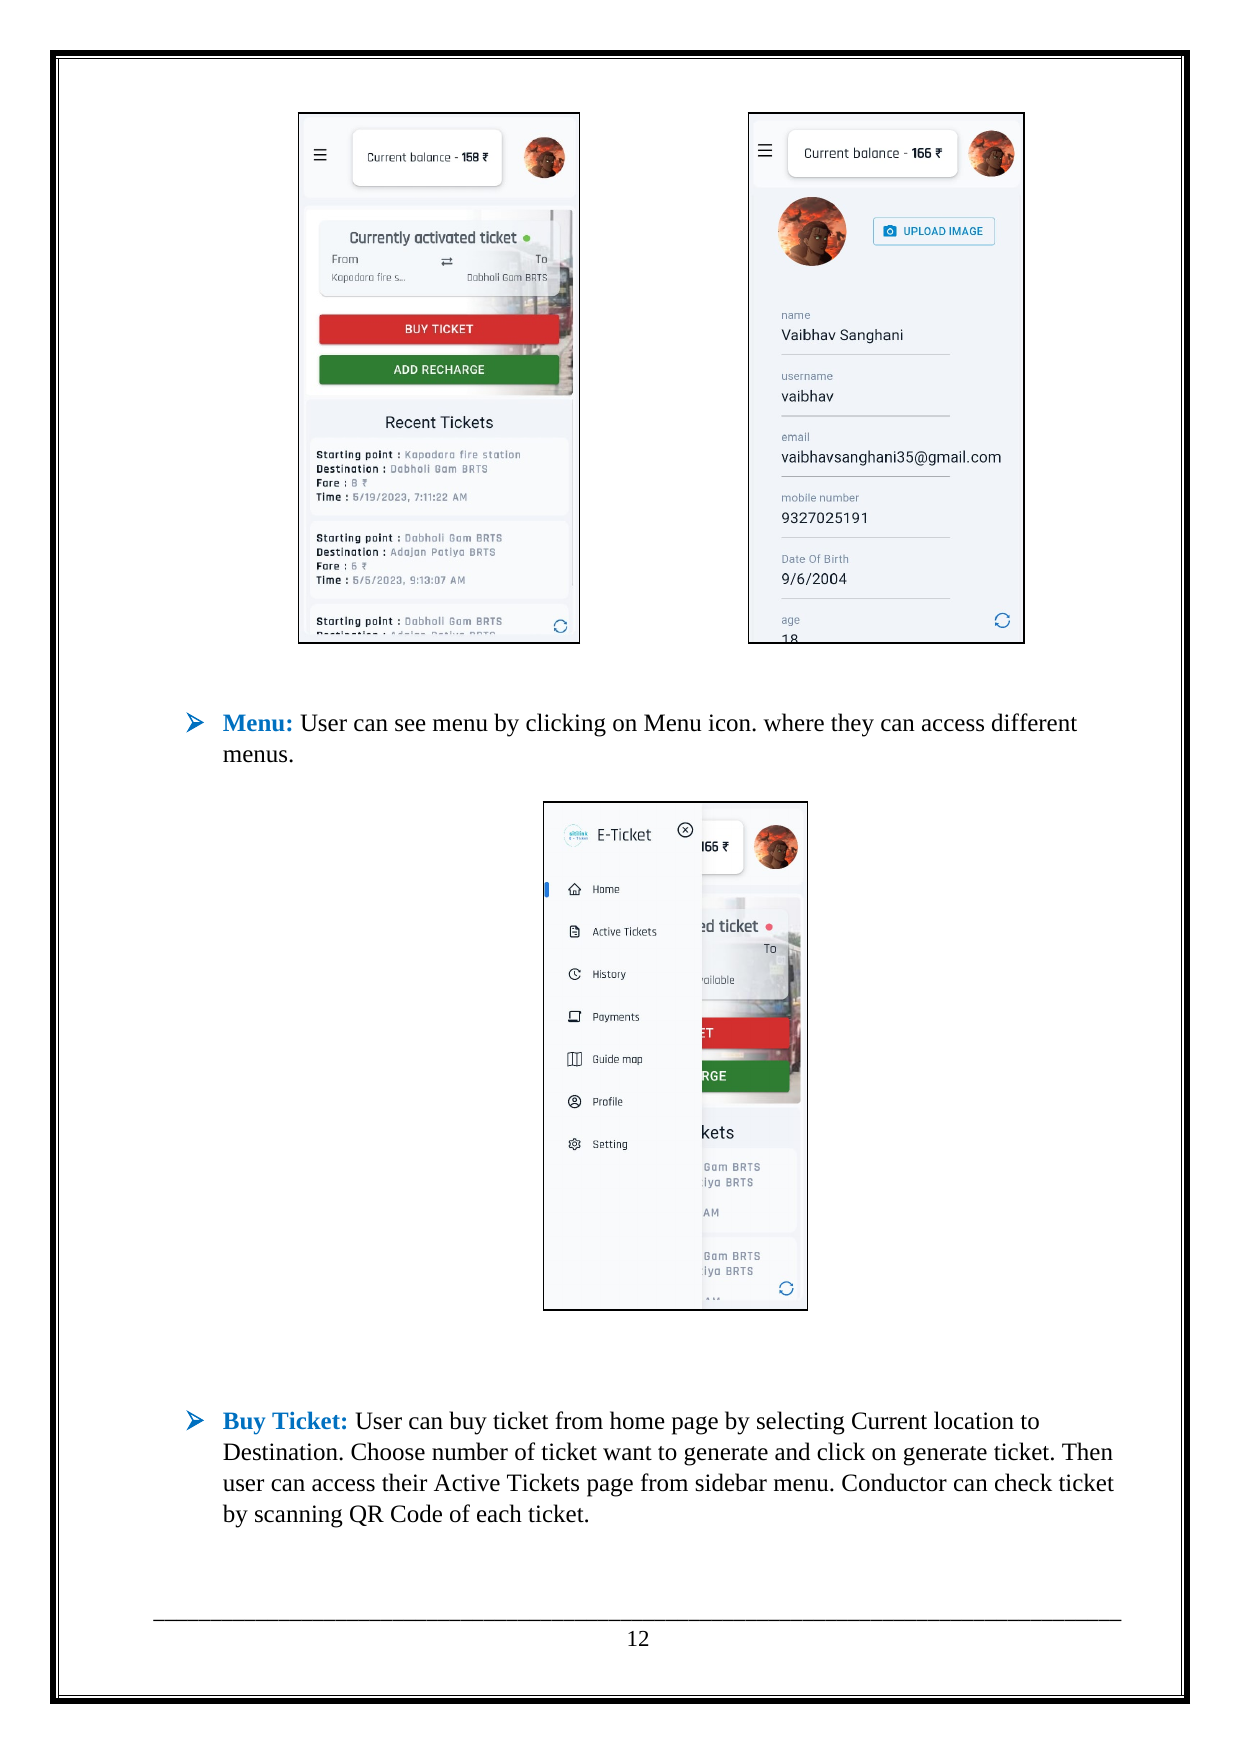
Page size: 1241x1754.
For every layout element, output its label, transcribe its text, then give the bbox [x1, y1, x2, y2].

picture [749, 114, 1023, 642]
list Menu: User can see menu by clicking on Menu icon. where they can access different menus. [185, 708, 1128, 768]
picture [299, 114, 579, 642]
picture [544, 803, 807, 1309]
list Buy Ticket: User can buy ticket from home page by selecting Current location to Destination. Choose number of ticket want to generate and click on generate ticket. Then user can access their Active Tickets page from sidebar menu. Conductor can check ticket by scanning QR Code of each ticket. [185, 1406, 1128, 1528]
